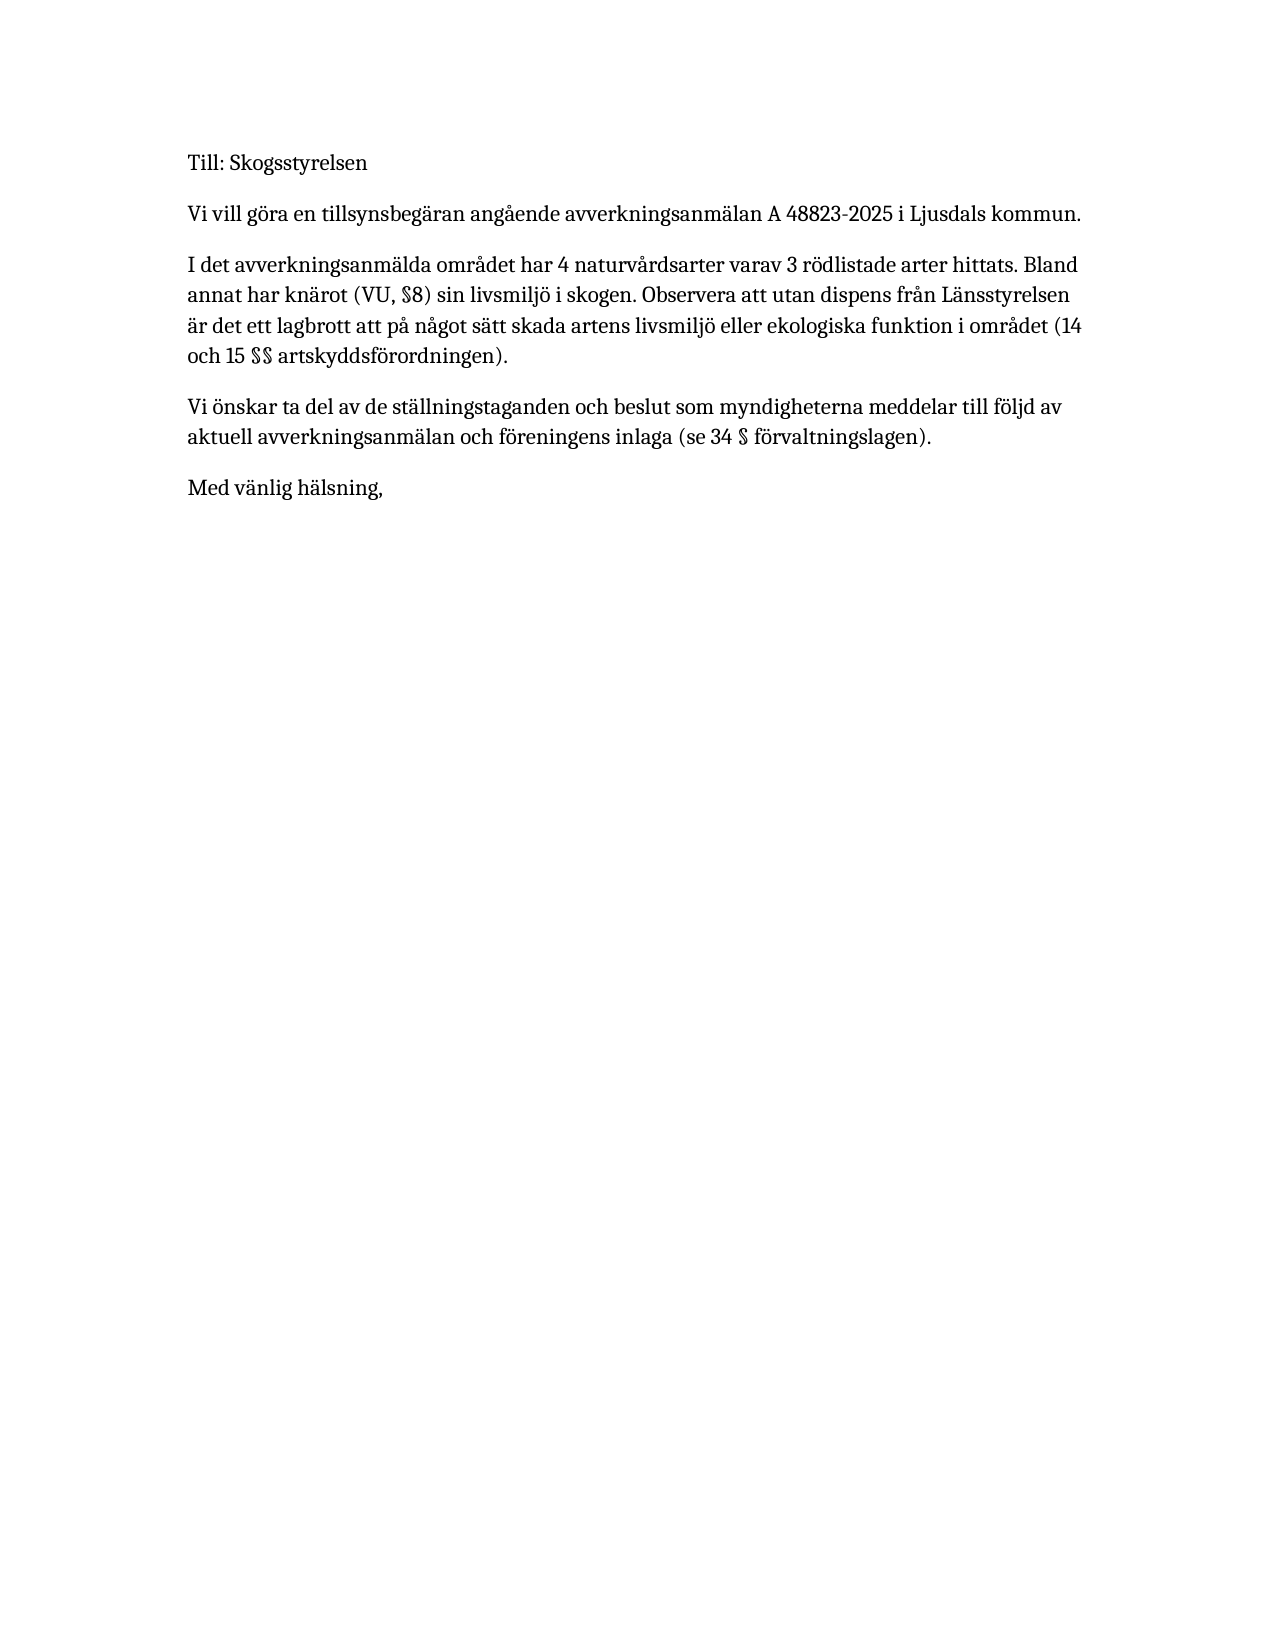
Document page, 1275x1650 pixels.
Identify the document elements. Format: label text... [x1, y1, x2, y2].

text Vi önskar ta del av de ställningstaganden och beslut som myndigheterna meddelar till följd av aktuell avverkningsanmälan och föreningens inlaga (se 34 § förvaltningslagen). [187, 394, 1087, 450]
text Vi vill göra en tillsynsbegäran angående avverkningsanmälan A 48823-2025 i Ljusdals kommun. [187, 201, 1087, 227]
text Med vänlig hälsning, [187, 475, 1087, 532]
text Till: Skogsstyrelsen [187, 150, 1087, 176]
text I det avverkningsanmälda området har 4 naturvårdsarter varav 3 rödlistade arter hittats. Bland annat har knärot (VU, §8) sin livsmiljö i skogen. Observera att utan dispens från Länsstyrelsen är det ett lagbrott att på något sätt skada artens livsmiljö eller ekologiska funktion i området (14 och 15 §§ artskyddsförordningen). [187, 252, 1087, 369]
